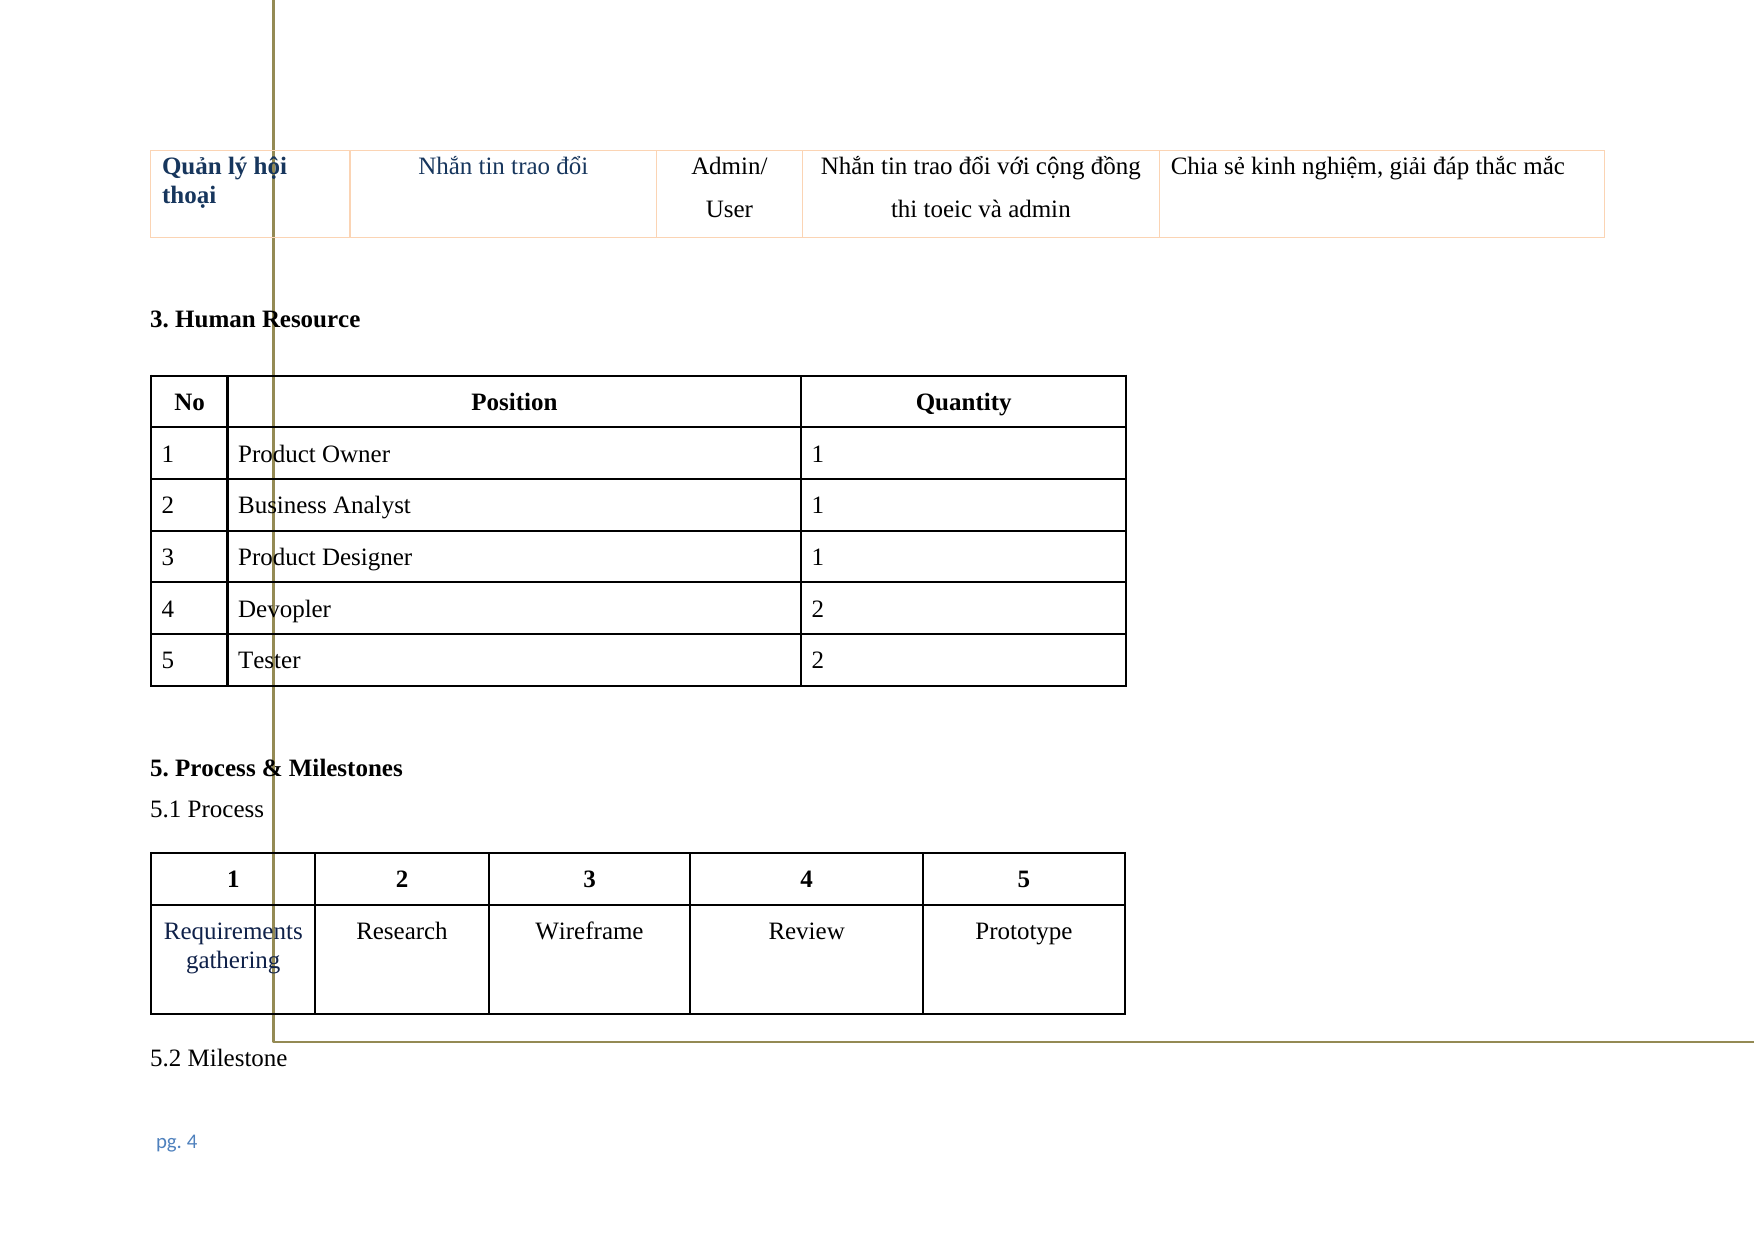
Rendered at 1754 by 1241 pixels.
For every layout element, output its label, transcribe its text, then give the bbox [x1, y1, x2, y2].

table_cell Requirements gathering [152, 906, 314, 1013]
table_cell Product Owner [229, 428, 800, 478]
table_header 3 [490, 854, 689, 903]
text 5.1 Process [150, 794, 1604, 823]
table_cell Quản lý hội thoại [151, 151, 349, 237]
table_cell Wireframe [490, 906, 689, 1013]
subtitle 5. Process & Milestones [150, 753, 1604, 782]
table_header Quantity [802, 377, 1125, 426]
table_cell Business Analyst [229, 480, 800, 529]
text 5.2 Milestone [150, 1043, 1604, 1072]
table_cell 2 [802, 583, 1125, 633]
table_cell 4 [152, 583, 226, 633]
table_header 1 [152, 854, 314, 903]
table_header 5 [924, 854, 1124, 903]
table_cell Prototype [924, 906, 1124, 1013]
table_cell 2 [152, 480, 226, 529]
table_cell Tester [229, 635, 800, 684]
table_cell 1 [152, 428, 226, 478]
table_cell Chia sẻ kinh nghiệm, giải đáp thắc mắc [1160, 151, 1604, 237]
table_cell 1 [802, 480, 1125, 529]
table_cell Nhắn tin trao đổi [351, 151, 656, 237]
table_cell Admin/User [657, 151, 802, 237]
table_cell Review [691, 906, 922, 1013]
table_cell 3 [152, 532, 226, 581]
table_header No [152, 377, 226, 426]
table_header 2 [316, 854, 488, 903]
table_cell 1 [802, 428, 1125, 478]
table_cell Devopler [229, 583, 800, 633]
table_header 4 [691, 854, 922, 903]
table_cell Research [316, 906, 488, 1013]
table_cell Product Designer [229, 532, 800, 581]
table_cell Nhắn tin trao đổi với cộng đồng thi toeic và admin [803, 151, 1159, 237]
table_cell 1 [802, 532, 1125, 581]
subtitle 3. Human Resource [150, 304, 1604, 333]
table_cell 2 [802, 635, 1125, 684]
table_header Position [229, 377, 800, 426]
table_cell 5 [152, 635, 226, 684]
